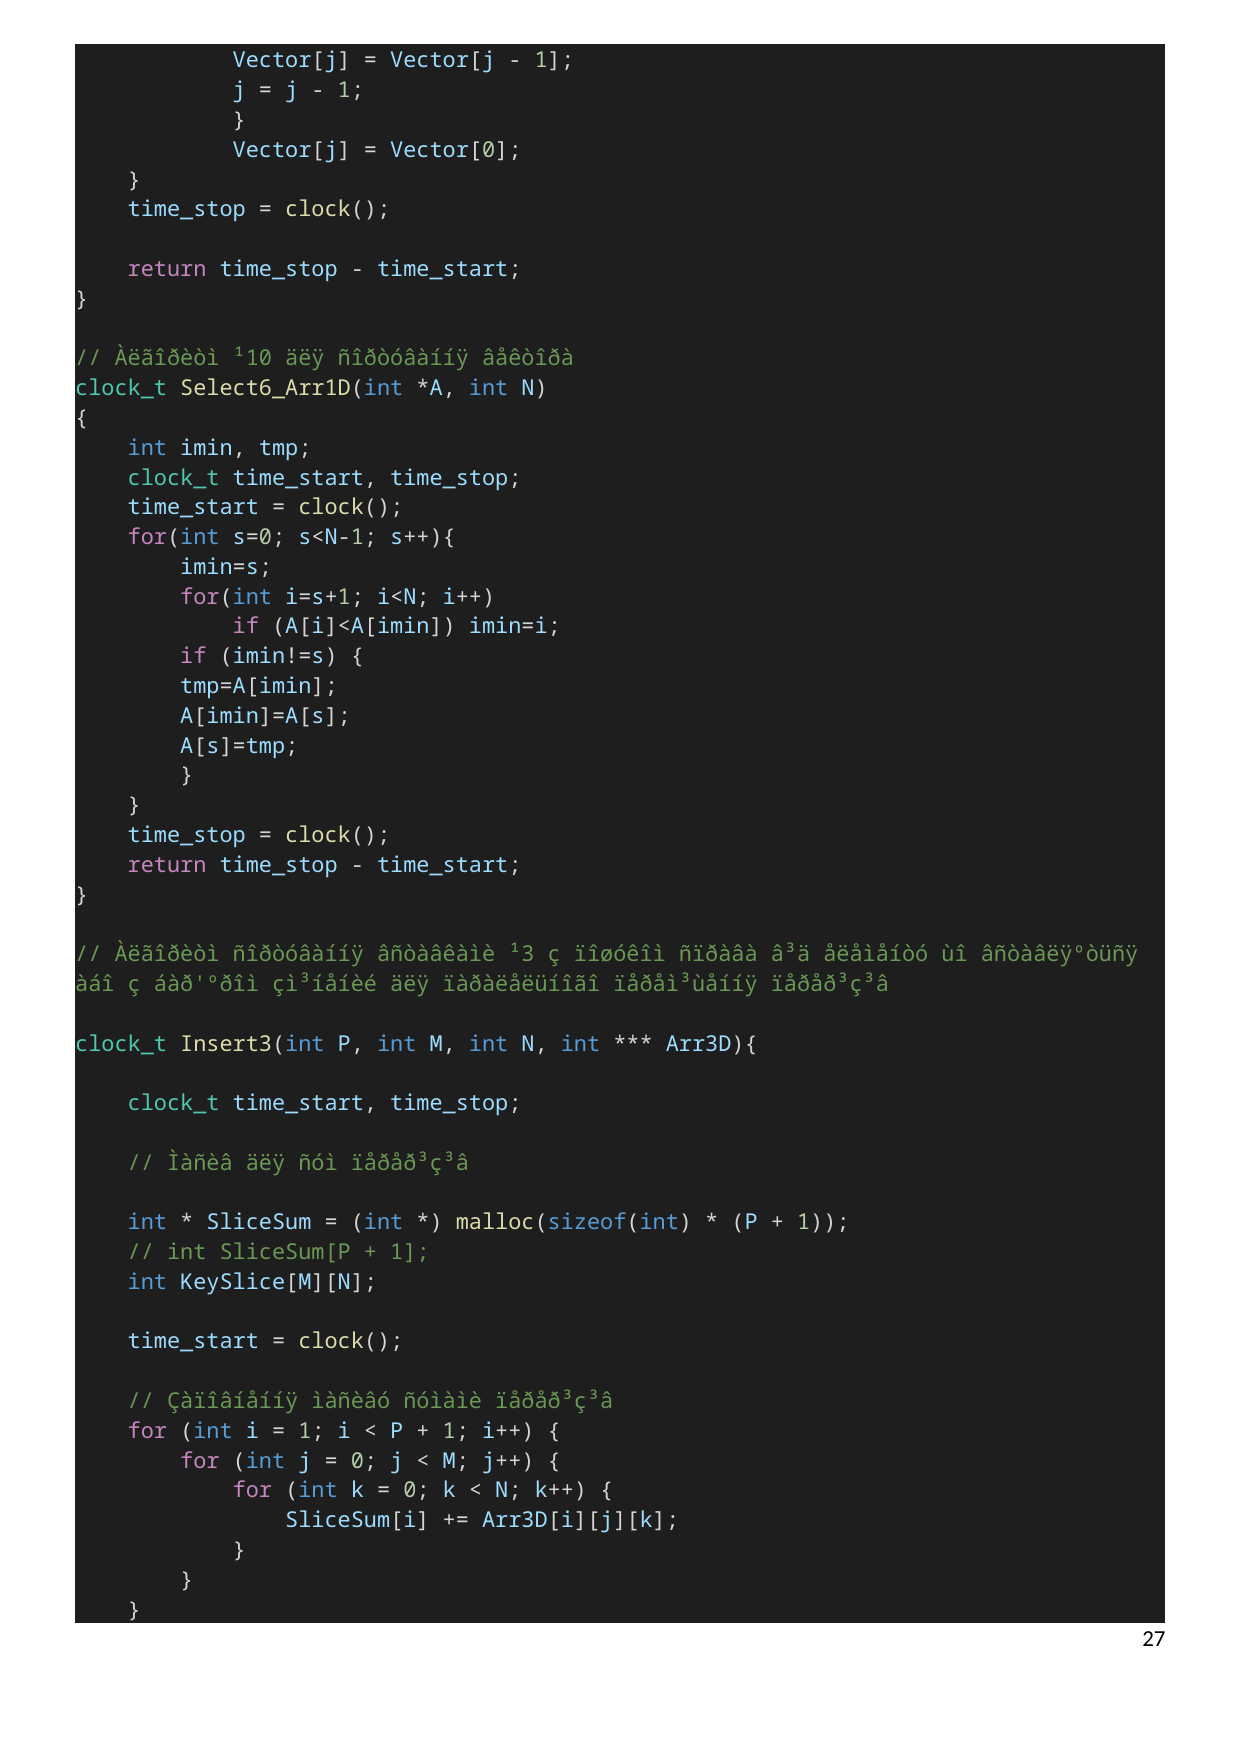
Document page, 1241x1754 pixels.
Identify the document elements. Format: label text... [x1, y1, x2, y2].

text } [75, 1534, 1165, 1564]
text for (int j = 0; j < M; j++) { [75, 1444, 1165, 1474]
text } [75, 1593, 1165, 1623]
text time_start = clock(); [75, 1325, 1165, 1355]
text A[imin]=A[s]; [75, 700, 1165, 729]
text // Çàïîâíåííÿ ìàñèâó ñóìàìè ïåðåð³ç³â [75, 1385, 1165, 1415]
text } [75, 878, 1165, 908]
text imin=s; [75, 551, 1165, 581]
text int imin, tmp; [75, 432, 1165, 461]
text { [75, 402, 1165, 432]
text // Ìàñèâ äëÿ ñóì ïåðåð³ç³â [75, 1147, 1165, 1176]
text } [75, 283, 1165, 312]
text time_start = clock(); [75, 491, 1165, 521]
text int KeySlice[M][N]; [75, 1266, 1165, 1296]
text int * SliceSum = (int *) malloc(sizeof(int) * (P + 1)); [75, 1206, 1165, 1236]
text tmp=A[imin]; [75, 670, 1165, 700]
text j = j - 1; [75, 74, 1165, 104]
text } [75, 789, 1165, 819]
text for (int i = 1; i < P + 1; i++) { [75, 1415, 1165, 1444]
text for(int i=s+1; i<N; i++) [75, 581, 1165, 610]
text // int SliceSum[P + 1]; [75, 1236, 1165, 1266]
text clock_t Select6_Arr1D(int *A, int N) [75, 372, 1165, 402]
text clock_t time_start, time_stop; [75, 461, 1165, 491]
text return time_stop - time_start; [75, 849, 1165, 878]
text time_stop = clock(); [75, 819, 1165, 849]
text return time_stop - time_start; [75, 253, 1165, 283]
text } [75, 104, 1165, 134]
text clock_t time_start, time_stop; [75, 1087, 1165, 1117]
text // Àëãîðèòì ¹10 äëÿ ñîðòóâàííÿ âåêòîðà [75, 342, 1165, 372]
text clock_t Insert3(int P, int M, int N, int *** Arr3D){ [75, 1027, 1165, 1057]
text A[s]=tmp; [75, 729, 1165, 759]
text if (A[i]<A[imin]) imin=i; [75, 610, 1165, 640]
text Vector[j] = Vector[0]; [75, 134, 1165, 163]
text // Àëãîðèòì ñîðòóâàííÿ âñòàâêàìè ¹3 ç ïîøóêîì ñïðàâà â³ä åëåìåíòó ùî âñòàâëÿºòüñÿ àáî ç áàð'ºðîì çì³íåíèé äëÿ ïàðàëåëüíîãî ïåðåì³ùåííÿ ïåðåð³ç³â [75, 938, 1165, 998]
text Vector[j] = Vector[j - 1]; [75, 44, 1165, 74]
text if (imin!=s) { [75, 640, 1165, 670]
text for(int s=0; s<N-1; s++){ [75, 521, 1165, 551]
text } [75, 163, 1165, 193]
text time_stop = clock(); [75, 193, 1165, 223]
text } [75, 759, 1165, 789]
text SliceSum[i] += Arr3D[i][j][k]; [75, 1504, 1165, 1534]
text } [75, 1564, 1165, 1593]
text for (int k = 0; k < N; k++) { [75, 1474, 1165, 1504]
